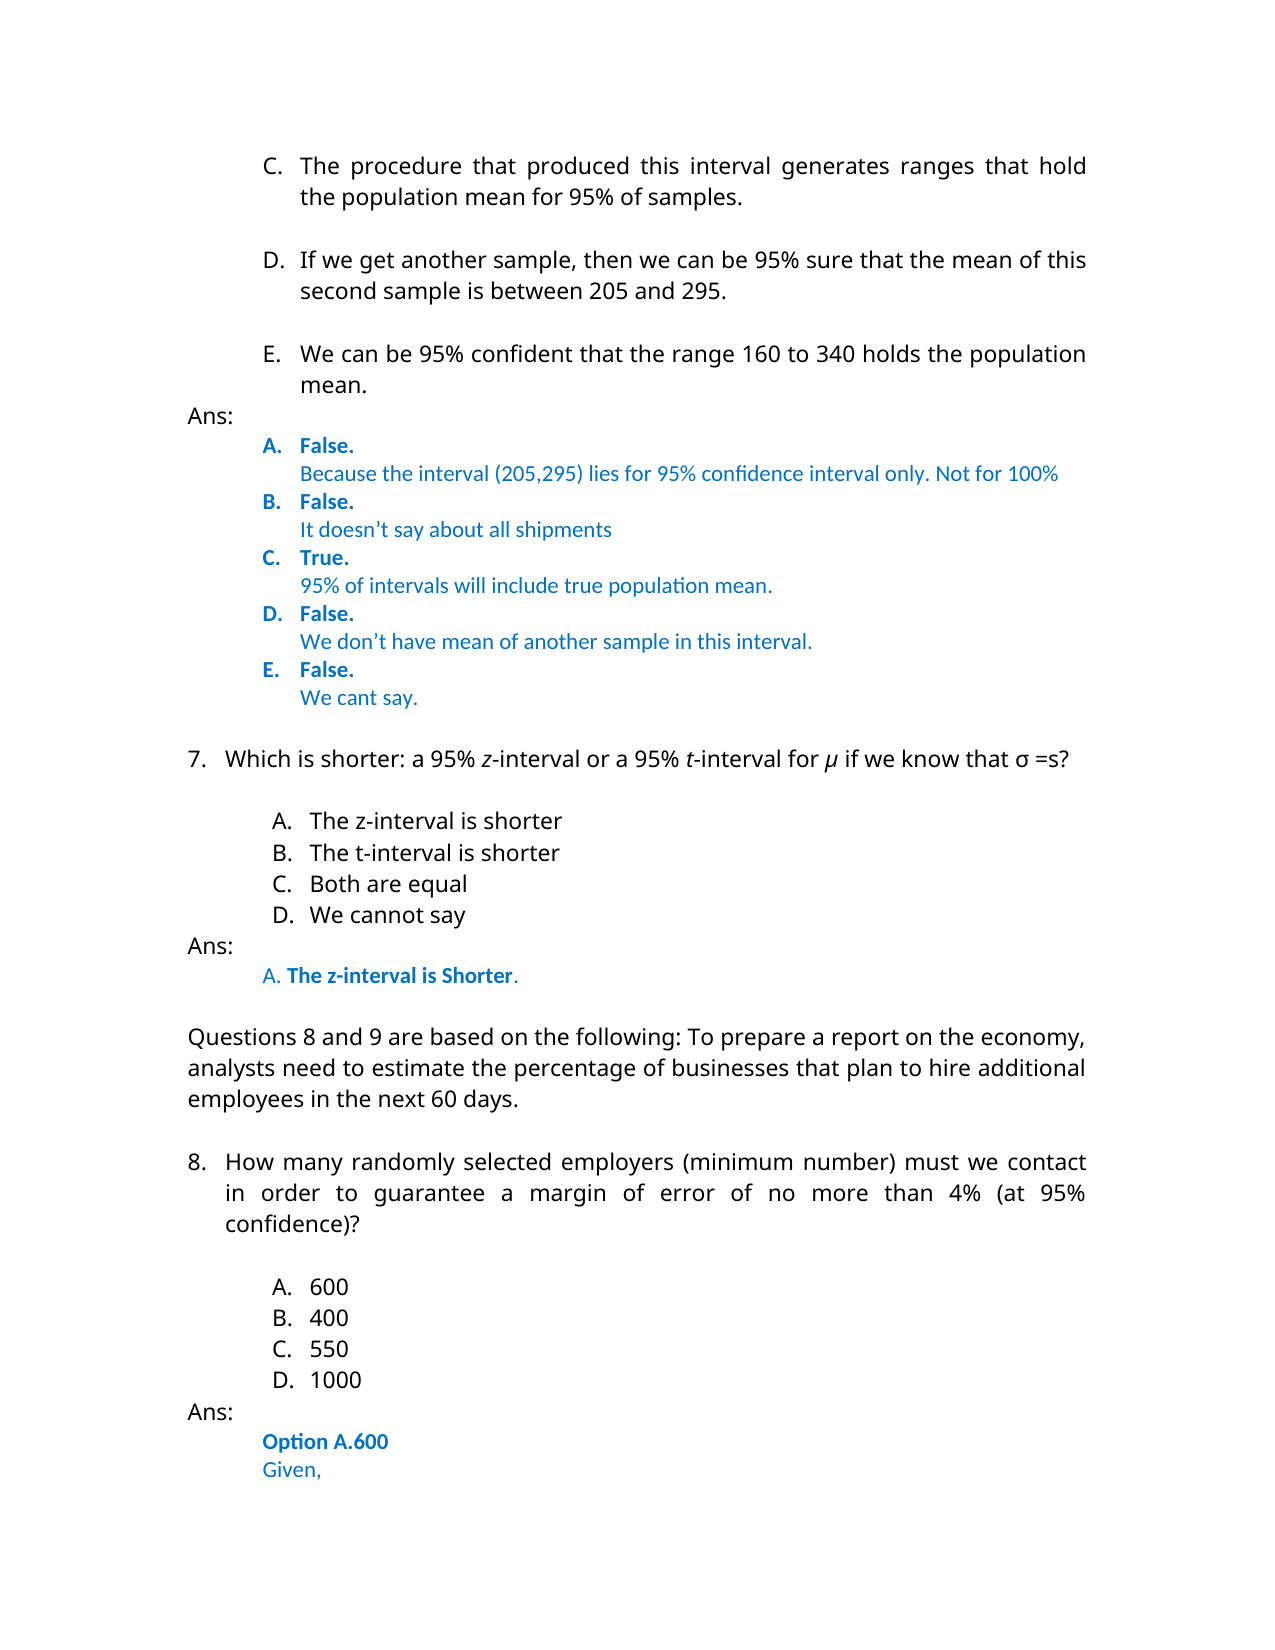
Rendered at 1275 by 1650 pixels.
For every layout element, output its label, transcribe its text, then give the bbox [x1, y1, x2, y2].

list 1000 [272, 1364, 1087, 1396]
list We cannot say [272, 899, 1087, 930]
text We cant say. [300, 683, 1087, 711]
list False. [262, 487, 1087, 515]
list 400 [272, 1302, 1087, 1333]
list 95% of intervals will include true population mean. [300, 571, 1087, 599]
list False. [262, 655, 1087, 683]
list If we get another sample, then we can be 95% sure that the mean of this second sample is between 205 and 295. [262, 244, 1087, 306]
list It doesn’t say about all shipments [300, 515, 1087, 543]
list We can be 95% confident that the range 160 to 340 holds the population mean. [262, 337, 1087, 400]
text Given, [187, 1455, 1087, 1483]
list 600 [272, 1271, 1087, 1302]
list The procedure that produced this interval generates ranges that hold the population mean for 95% of samples. [262, 150, 1087, 212]
list Both are equal [272, 868, 1087, 899]
text A. The z-interval is Shorter. [187, 961, 1087, 989]
text Ans: [187, 1396, 1087, 1427]
text Option A.600 [187, 1427, 1087, 1455]
list We don’t have mean of another sample in this interval. [300, 627, 1087, 655]
text Questions 8 and 9 are based on the following: To prepare a report on the economy, analysts need to estimate the percentage of businesses that plan to hire additional employees in the next 60 days. [187, 1021, 1087, 1114]
list False. [262, 599, 1087, 627]
text Ans: [187, 400, 1087, 431]
text Ans: [187, 930, 1087, 961]
list The z-interval is shorter [272, 805, 1087, 836]
list How many randomly selected employers (minimum number) must we contact in order to guarantee a margin of error of no more than 4% (at 95% confidence)? [187, 1146, 1087, 1239]
list Which is shorter: a 95% z-interval or a 95% t-interval for μ if we know that σ =s? [187, 743, 1087, 774]
list False. [262, 431, 1087, 459]
list The t-interval is shorter [272, 836, 1087, 868]
list True. [262, 543, 1087, 571]
list Because the interval (205,295) lies for 95% confidence interval only. Not for 100% [300, 459, 1087, 487]
list 550 [272, 1333, 1087, 1364]
